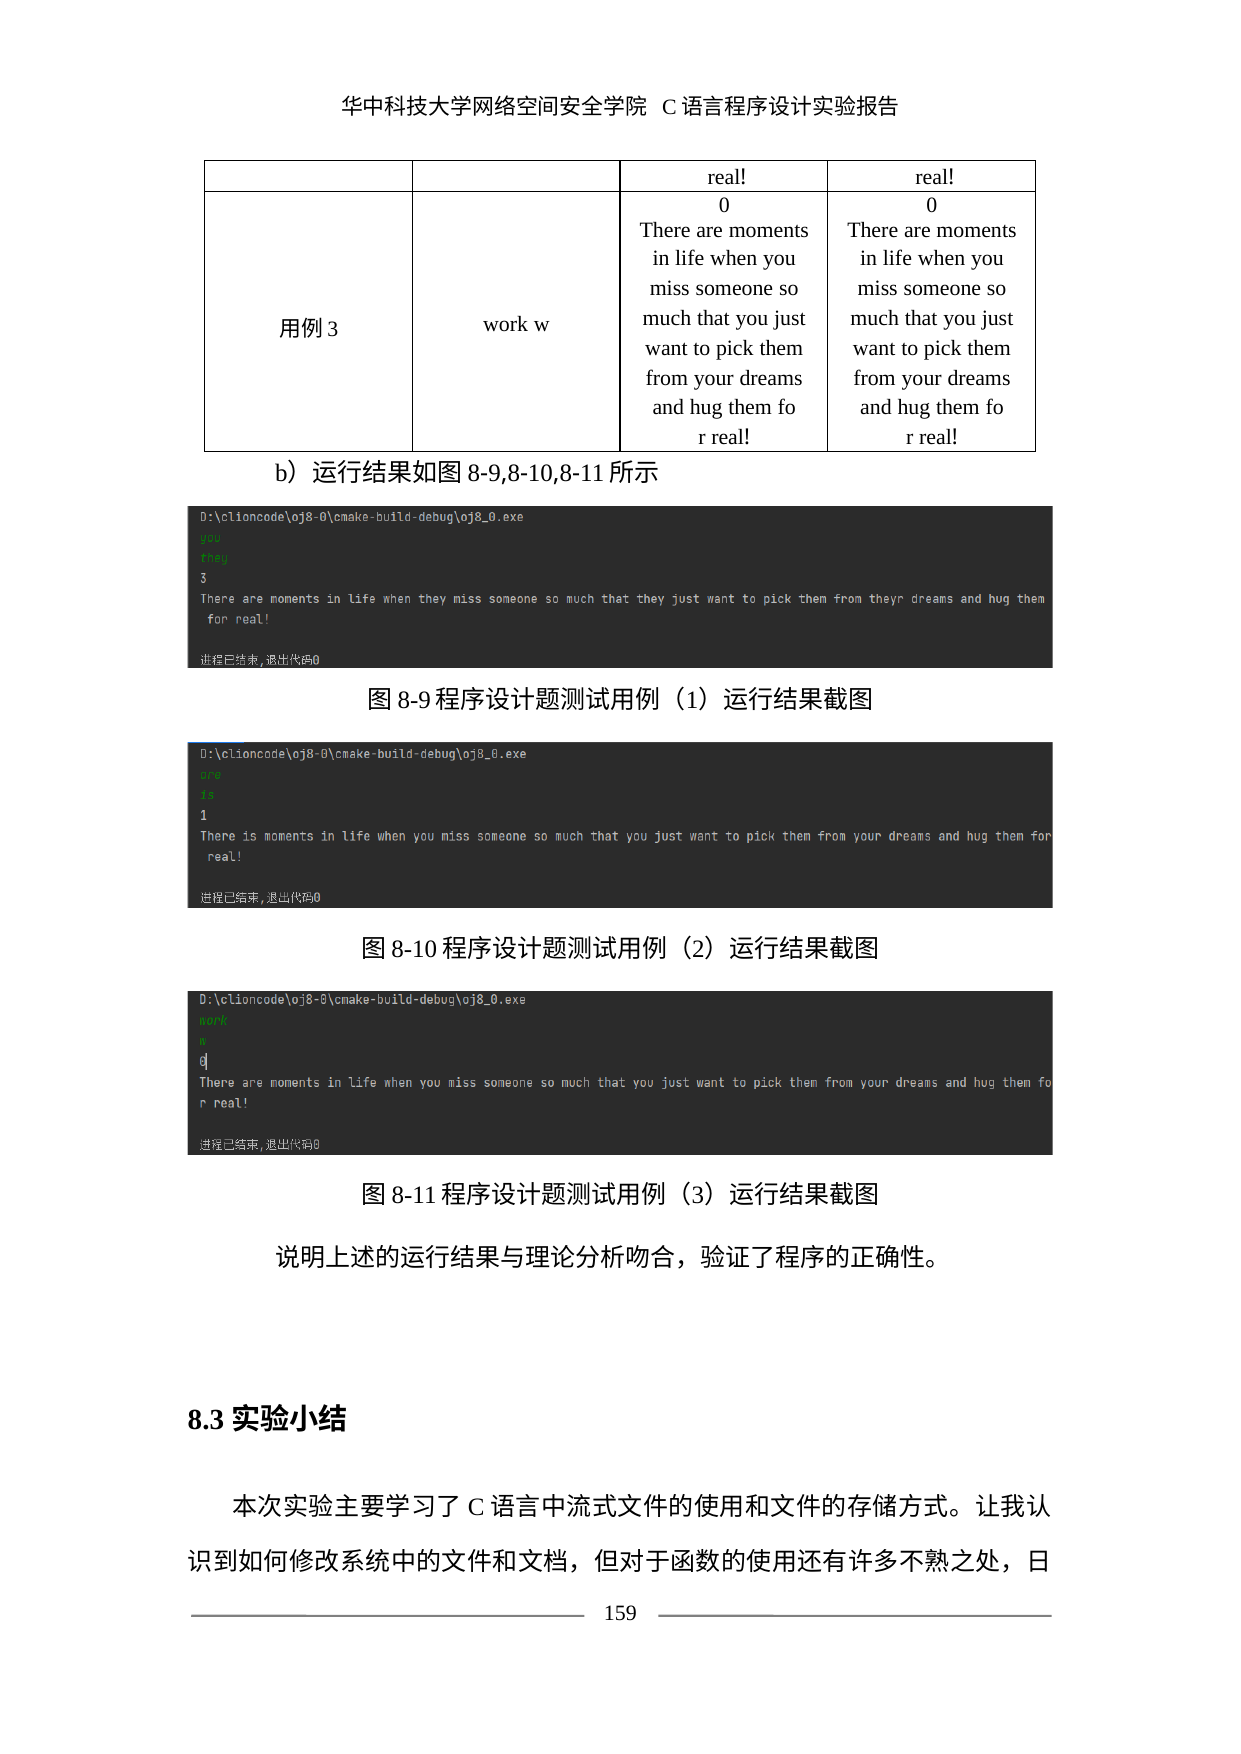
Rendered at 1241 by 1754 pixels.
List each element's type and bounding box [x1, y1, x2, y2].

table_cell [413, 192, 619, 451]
picture [187, 742, 1053, 908]
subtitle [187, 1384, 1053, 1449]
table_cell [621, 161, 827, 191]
picture [187, 991, 1053, 1155]
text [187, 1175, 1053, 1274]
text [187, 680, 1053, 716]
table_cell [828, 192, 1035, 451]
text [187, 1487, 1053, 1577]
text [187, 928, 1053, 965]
picture [187, 506, 1053, 668]
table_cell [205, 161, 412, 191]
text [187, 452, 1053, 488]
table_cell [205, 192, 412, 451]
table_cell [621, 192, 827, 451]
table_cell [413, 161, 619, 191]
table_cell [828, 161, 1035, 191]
